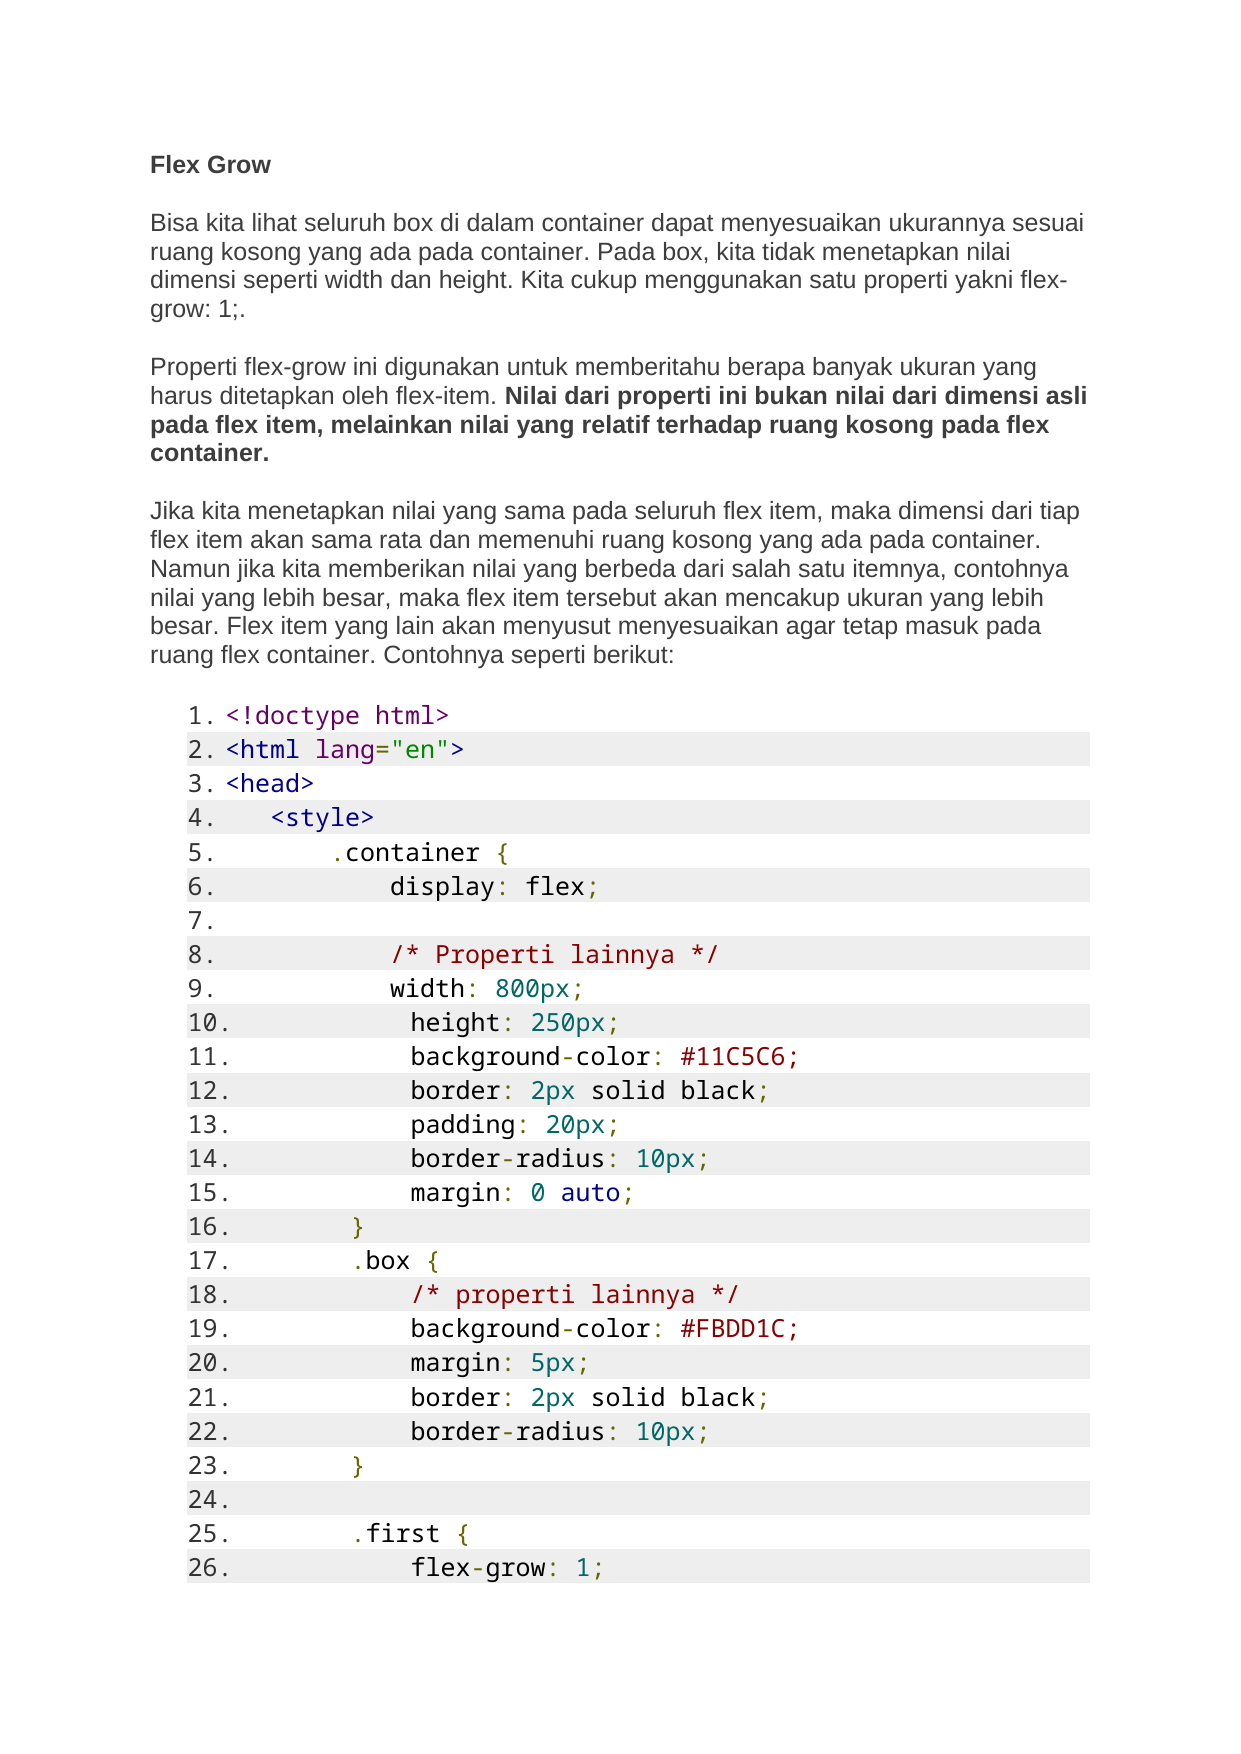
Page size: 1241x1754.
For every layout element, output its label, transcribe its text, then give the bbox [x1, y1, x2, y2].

list border: 2px solid black; [187, 1073, 1090, 1107]
list width: 800px; [187, 970, 1090, 1004]
list border: 2px solid black; [187, 1379, 1090, 1413]
list padding: 20px; [187, 1107, 1090, 1141]
list display: flex; [187, 868, 1090, 902]
list } [187, 1209, 1090, 1243]
list .container { [187, 834, 1090, 868]
text Flex Grow [150, 150, 1090, 179]
list .box { [187, 1243, 1090, 1277]
list <!doctype html> [187, 698, 1090, 732]
list .first { [187, 1515, 1090, 1549]
list background-color: #11C5C6; [187, 1038, 1090, 1073]
list <html lang="en"> [187, 732, 1090, 766]
list flex-grow: 1; [187, 1549, 1090, 1583]
list } [187, 1447, 1090, 1481]
list margin: 5px; [187, 1345, 1090, 1379]
list background-color: #FBDD1C; [187, 1311, 1090, 1345]
list border-radius: 10px; [187, 1141, 1090, 1175]
text Bisa kita lihat seluruh box di dalam container dapat menyesuaikan ukurannya sesuai ruang kosong yang ada pada container. Pada box, kita tidak menetapkan nilai dimensi seperti width dan height. Kita cukup menggunakan satu properti yakni flex-grow: 1;. [150, 208, 1090, 323]
list <head> [187, 766, 1090, 800]
list height: 250px; [187, 1004, 1090, 1038]
list <style> [187, 800, 1090, 834]
list margin: 0 auto; [187, 1175, 1090, 1209]
list /* Properti lainnya */ [187, 936, 1090, 970]
list border-radius: 10px; [187, 1413, 1090, 1447]
list /* properti lainnya */ [187, 1277, 1090, 1311]
text Properti flex-grow ini digunakan untuk memberitahu berapa banyak ukuran yang harus ditetapkan oleh flex-item. Nilai dari properti ini bukan nilai dari dimensi asli pada flex item, melainkan nilai yang relatif terhadap ruang kosong pada flex container. [150, 352, 1090, 467]
text Jika kita menetapkan nilai yang sama pada seluruh flex item, maka dimensi dari tiap flex item akan sama rata dan memenuhi ruang kosong yang ada pada container. Namun jika kita memberikan nilai yang berbeda dari salah satu itemnya, contohnya nilai yang lebih besar, maka flex item tersebut akan mencakup ukuran yang lebih besar. Flex item yang lain akan menyusut menyesuaikan agar tetap masuk pada ruang flex container. Contohnya seperti berikut: [150, 496, 1090, 669]
